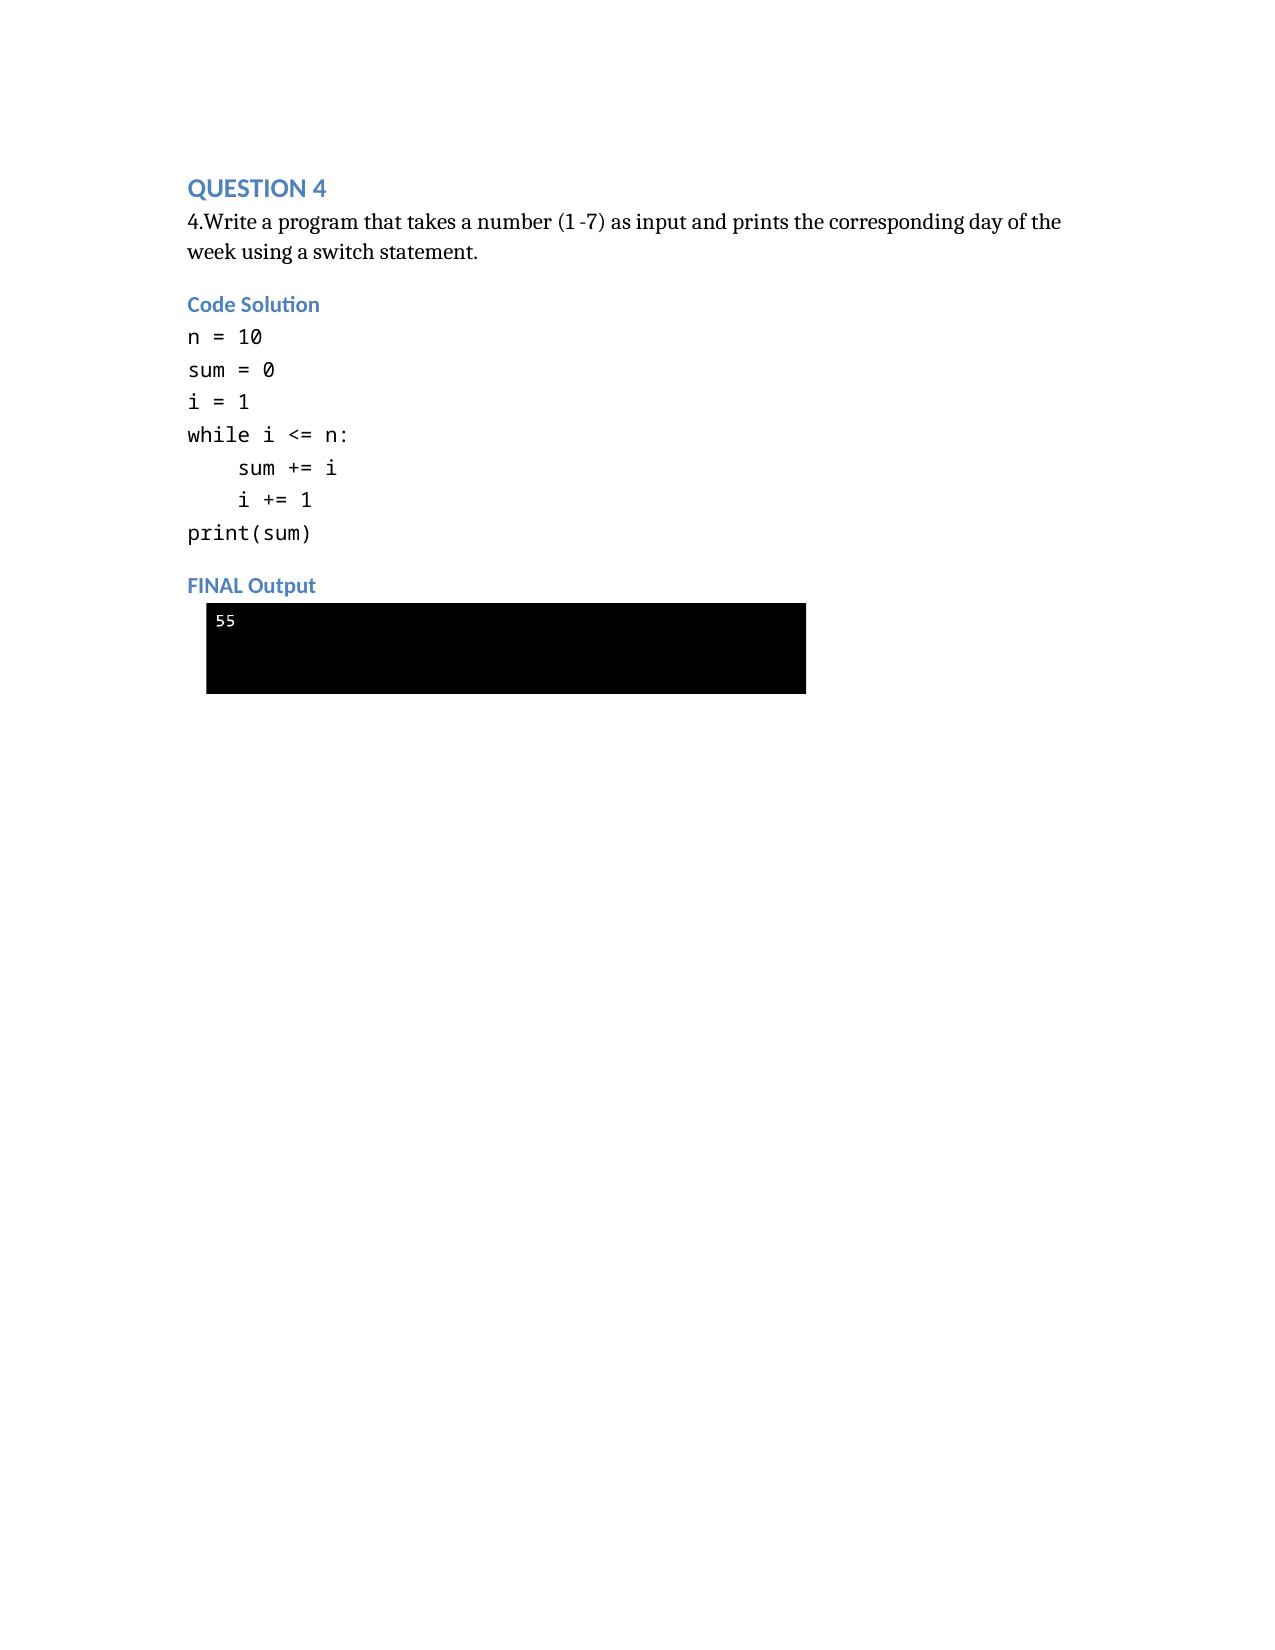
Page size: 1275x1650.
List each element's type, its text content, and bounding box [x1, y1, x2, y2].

picture [206, 603, 807, 694]
text n = 10 sum = 0 i = 1 while i <= n: sum += i i += 1 print(sum) [187, 322, 1087, 546]
subtitle FINAL Output [187, 571, 1087, 599]
subtitle Code Solution [187, 290, 1087, 318]
subtitle QUESTION 4 [187, 171, 1087, 204]
text 4.Write a program that takes a number (1 -7) as input and prints the corresponding day of the week using a switch statement. [187, 209, 1087, 265]
